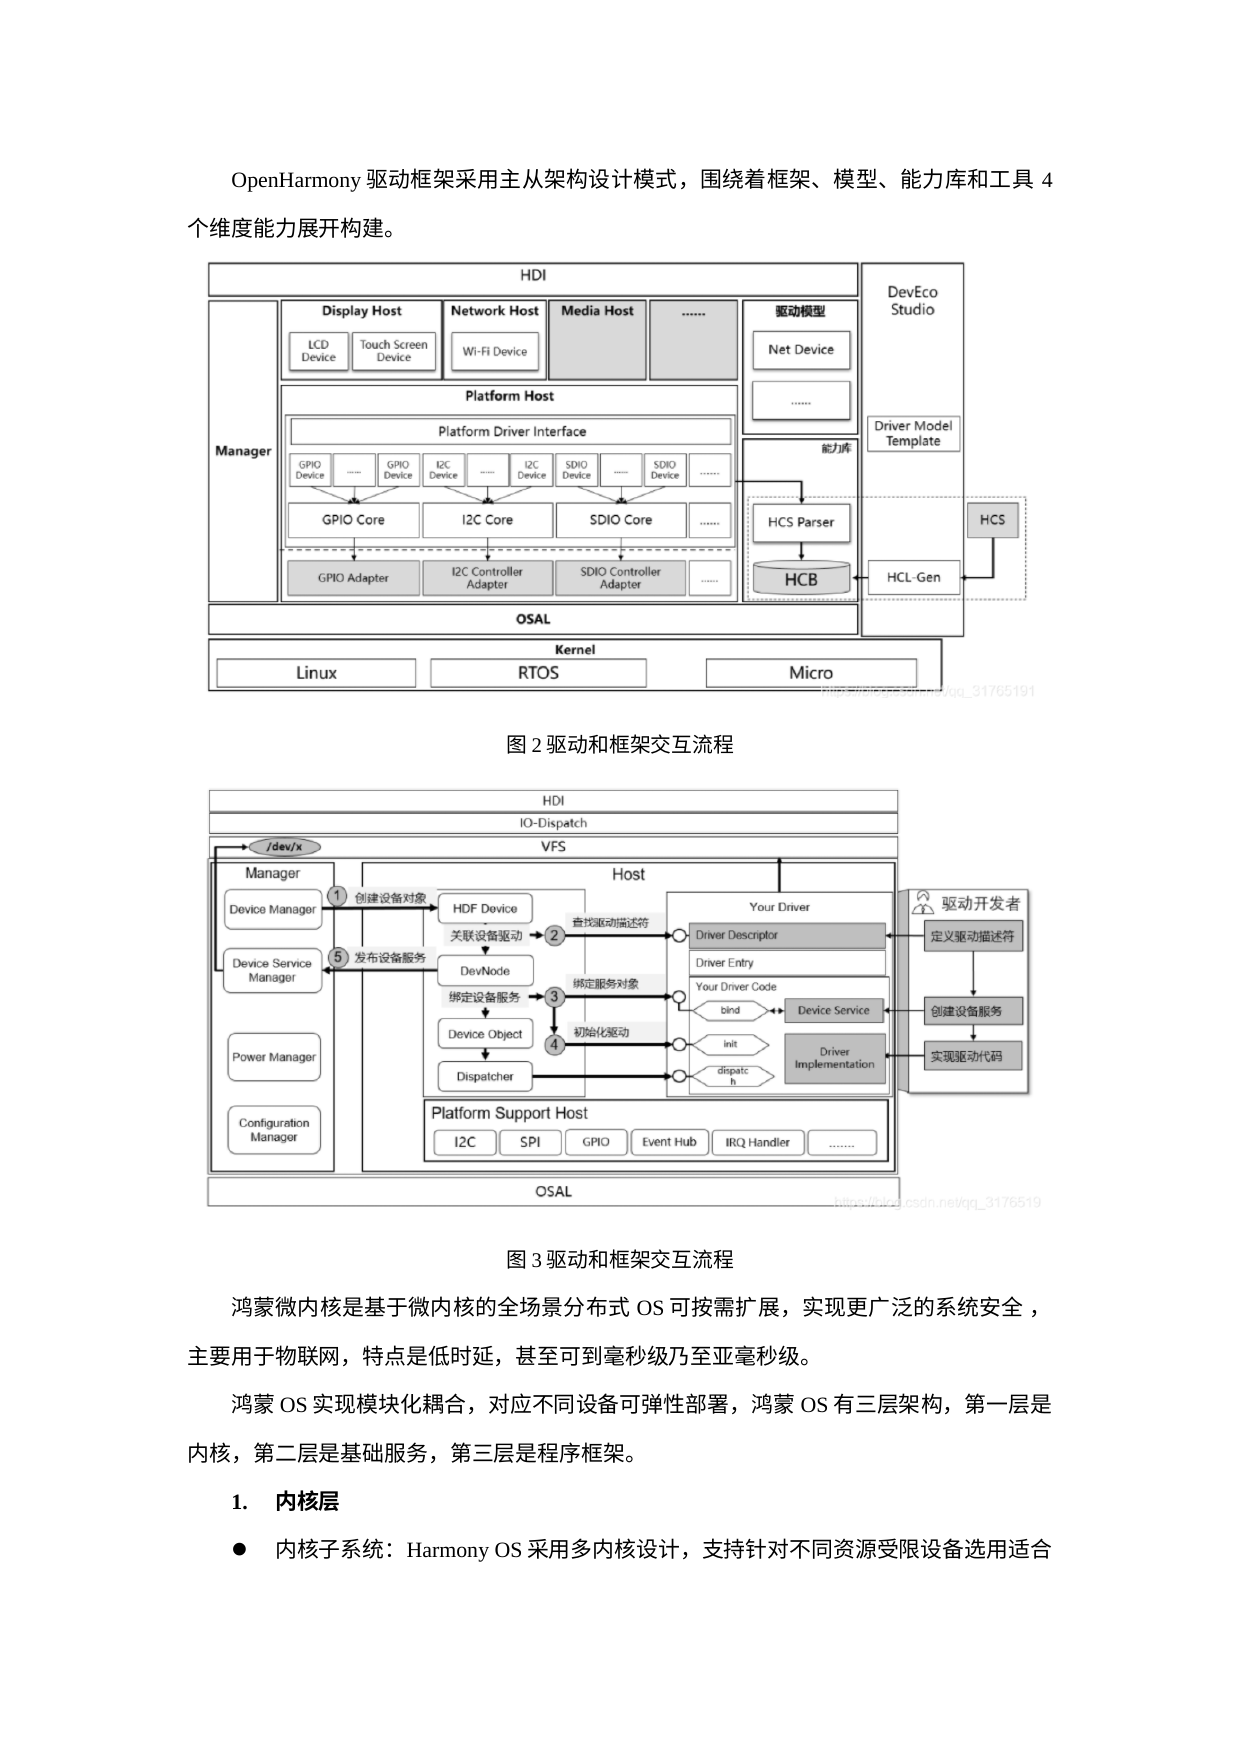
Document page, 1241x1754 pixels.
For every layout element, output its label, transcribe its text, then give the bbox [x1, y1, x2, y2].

text 图2 驱动和框架交互流程 [187, 727, 1053, 759]
text 鸿蒙OS实现模块化耦合，对应不同设备可弹性部署，鸿蒙OS有三层架构，第一层是内核，第二层是基础服务，第三层是程序框架。 [187, 1387, 1053, 1468]
text 图3 驱动和框架交互流程 [187, 1242, 1053, 1274]
list 内核层 [231, 1484, 1053, 1516]
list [231, 1532, 1053, 1564]
picture [205, 259, 1035, 698]
picture [198, 774, 1042, 1211]
text OpenHarmony驱动框架采用主从架构设计模式，围绕着框架、模型、能力库和工具4个维度能力展开构建。 [187, 162, 1053, 243]
text 鸿蒙微内核是基于微内核的全场景分布式OS可按需扩展，实现更广泛的系统安全 ，主要用于物联网，特点是低时延，甚至可到毫秒级乃至亚毫秒级。 [187, 1289, 1053, 1371]
